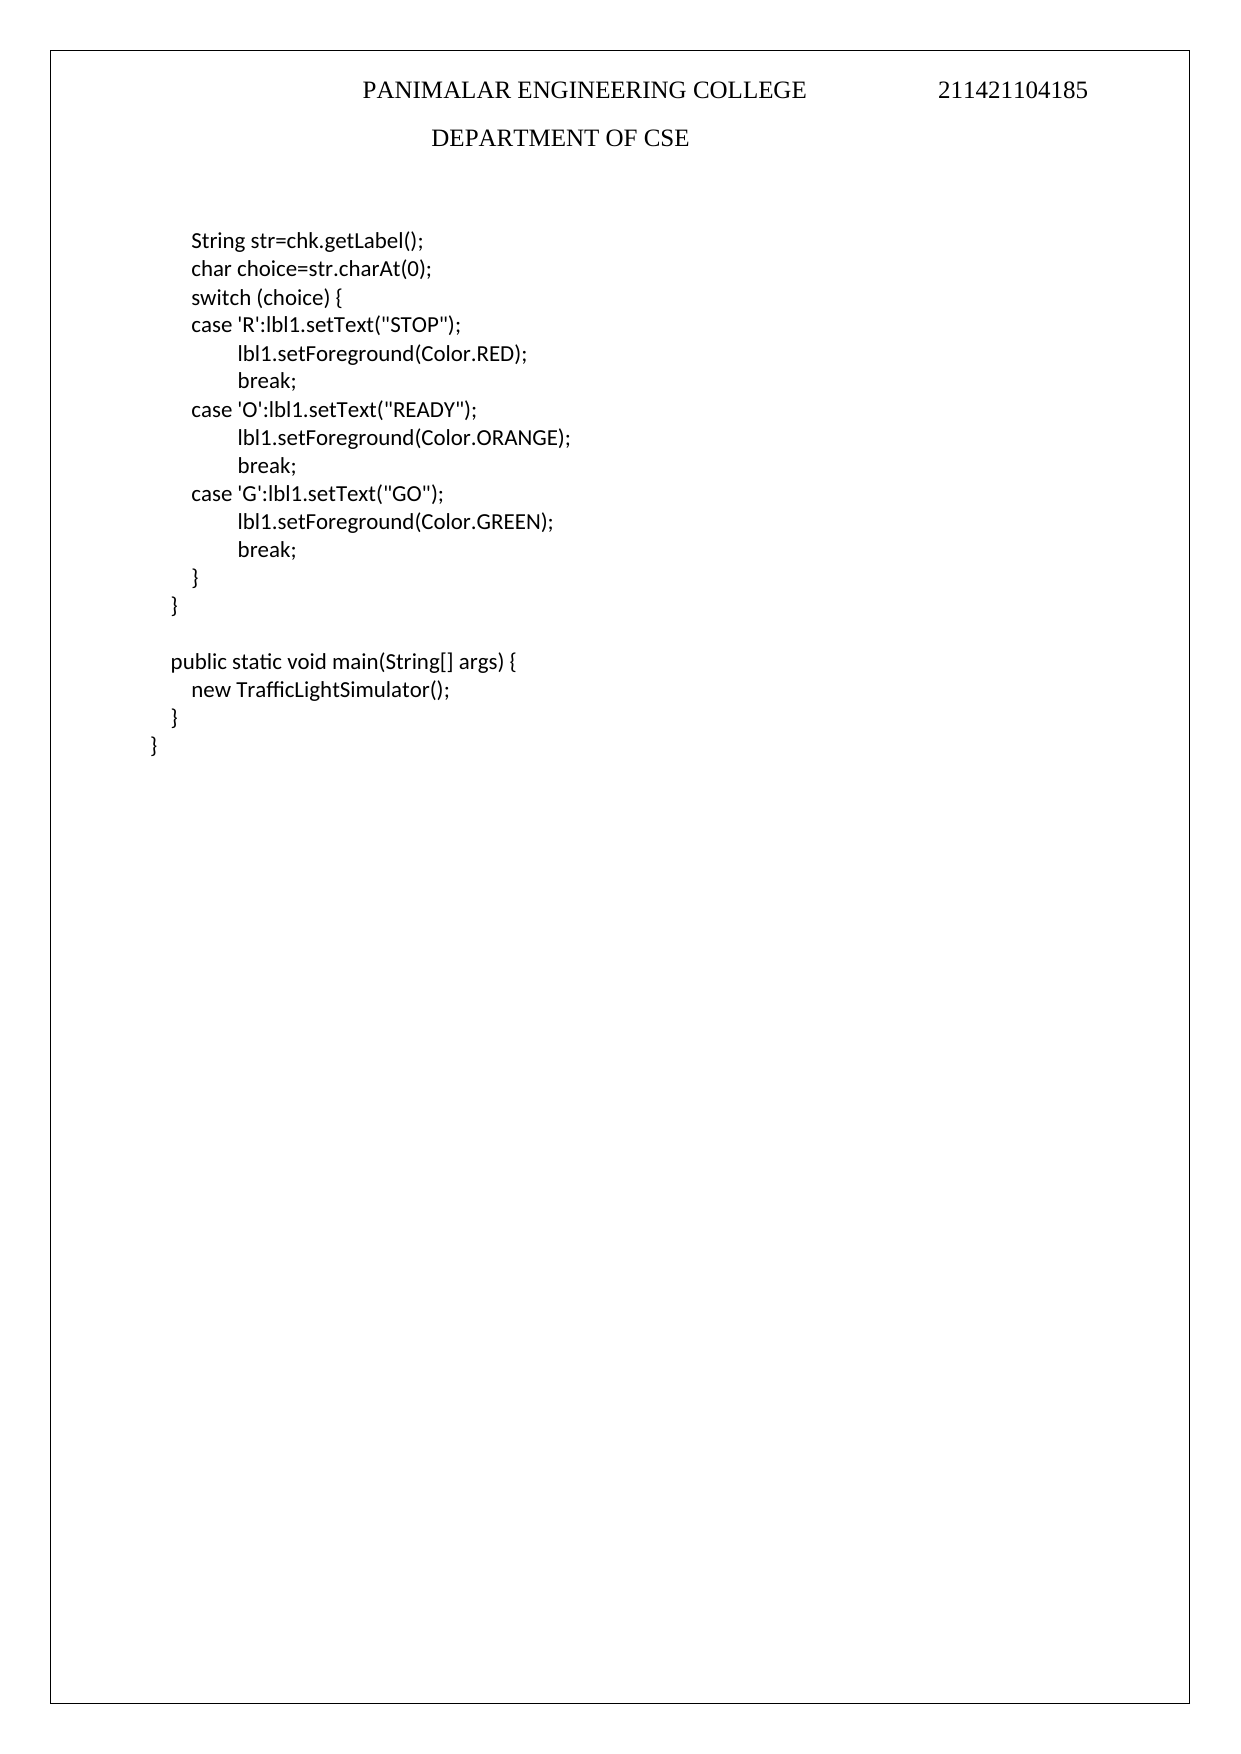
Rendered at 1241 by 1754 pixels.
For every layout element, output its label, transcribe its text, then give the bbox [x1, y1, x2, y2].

text break; [150, 367, 1090, 395]
text char choice=str.charAt(0); [150, 254, 1090, 283]
text } [150, 731, 1090, 759]
text } [150, 703, 1090, 731]
text lbl1.setForeground(Color.ORANGE); [150, 423, 1090, 451]
text switch (choice) { [150, 283, 1090, 311]
text public static void main(String[] args) { [150, 647, 1090, 675]
text lbl1.setForeground(Color.RED); [150, 339, 1090, 367]
text case 'R':lbl1.setText("STOP"); [150, 311, 1090, 339]
text } [150, 563, 1090, 591]
text String str=chk.getLabel(); [150, 227, 1090, 254]
text break; [150, 451, 1090, 479]
text case 'G':lbl1.setText("GO"); [150, 479, 1090, 507]
text break; [150, 535, 1090, 563]
text case 'O':lbl1.setText("READY"); [150, 395, 1090, 423]
text } [150, 591, 1090, 619]
text lbl1.setForeground(Color.GREEN); [150, 507, 1090, 535]
text new TrafficLightSimulator(); [150, 675, 1090, 703]
